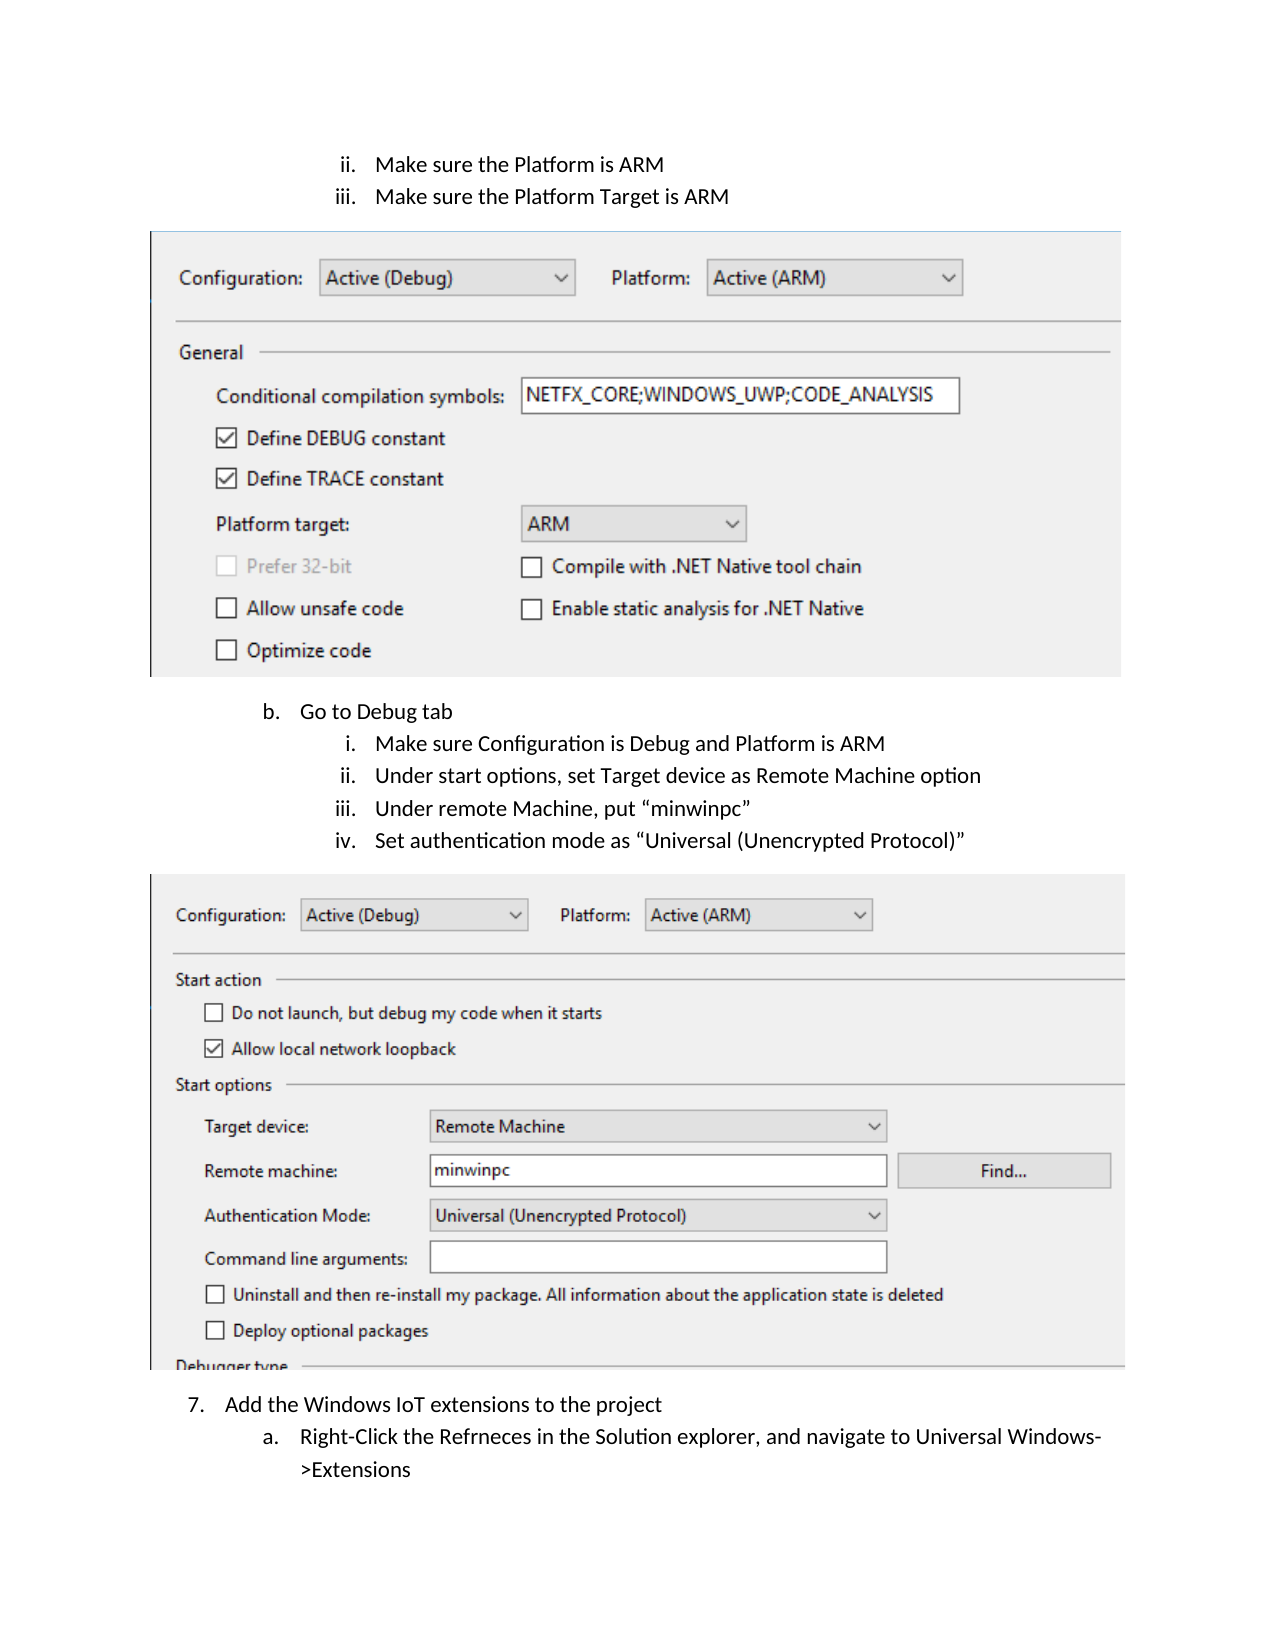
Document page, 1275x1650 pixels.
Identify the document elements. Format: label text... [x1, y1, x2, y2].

list Make sure the Platform Target is ARM [356, 182, 1125, 210]
list Under start options, set Target device as Remote Machine option [356, 762, 1125, 789]
list Go to Debug tab [262, 697, 1125, 725]
list Under remote Machine, put “minwinpc” [356, 794, 1125, 822]
list Make sure Configuration is Debug and Platform is ARM [356, 729, 1125, 757]
list Make sure the Platform is ARM [356, 150, 1125, 178]
list Set authentication mode as “Universal (Unencrypted Protocol)” [356, 826, 1125, 854]
picture [150, 231, 1122, 677]
picture [150, 874, 1125, 1370]
list Right-Click the Refrneces in the Solution explorer, and navigate to Universal Windows->Extensions [262, 1422, 1125, 1483]
list Add the Windows IoT extensions to the project [187, 1390, 1125, 1418]
